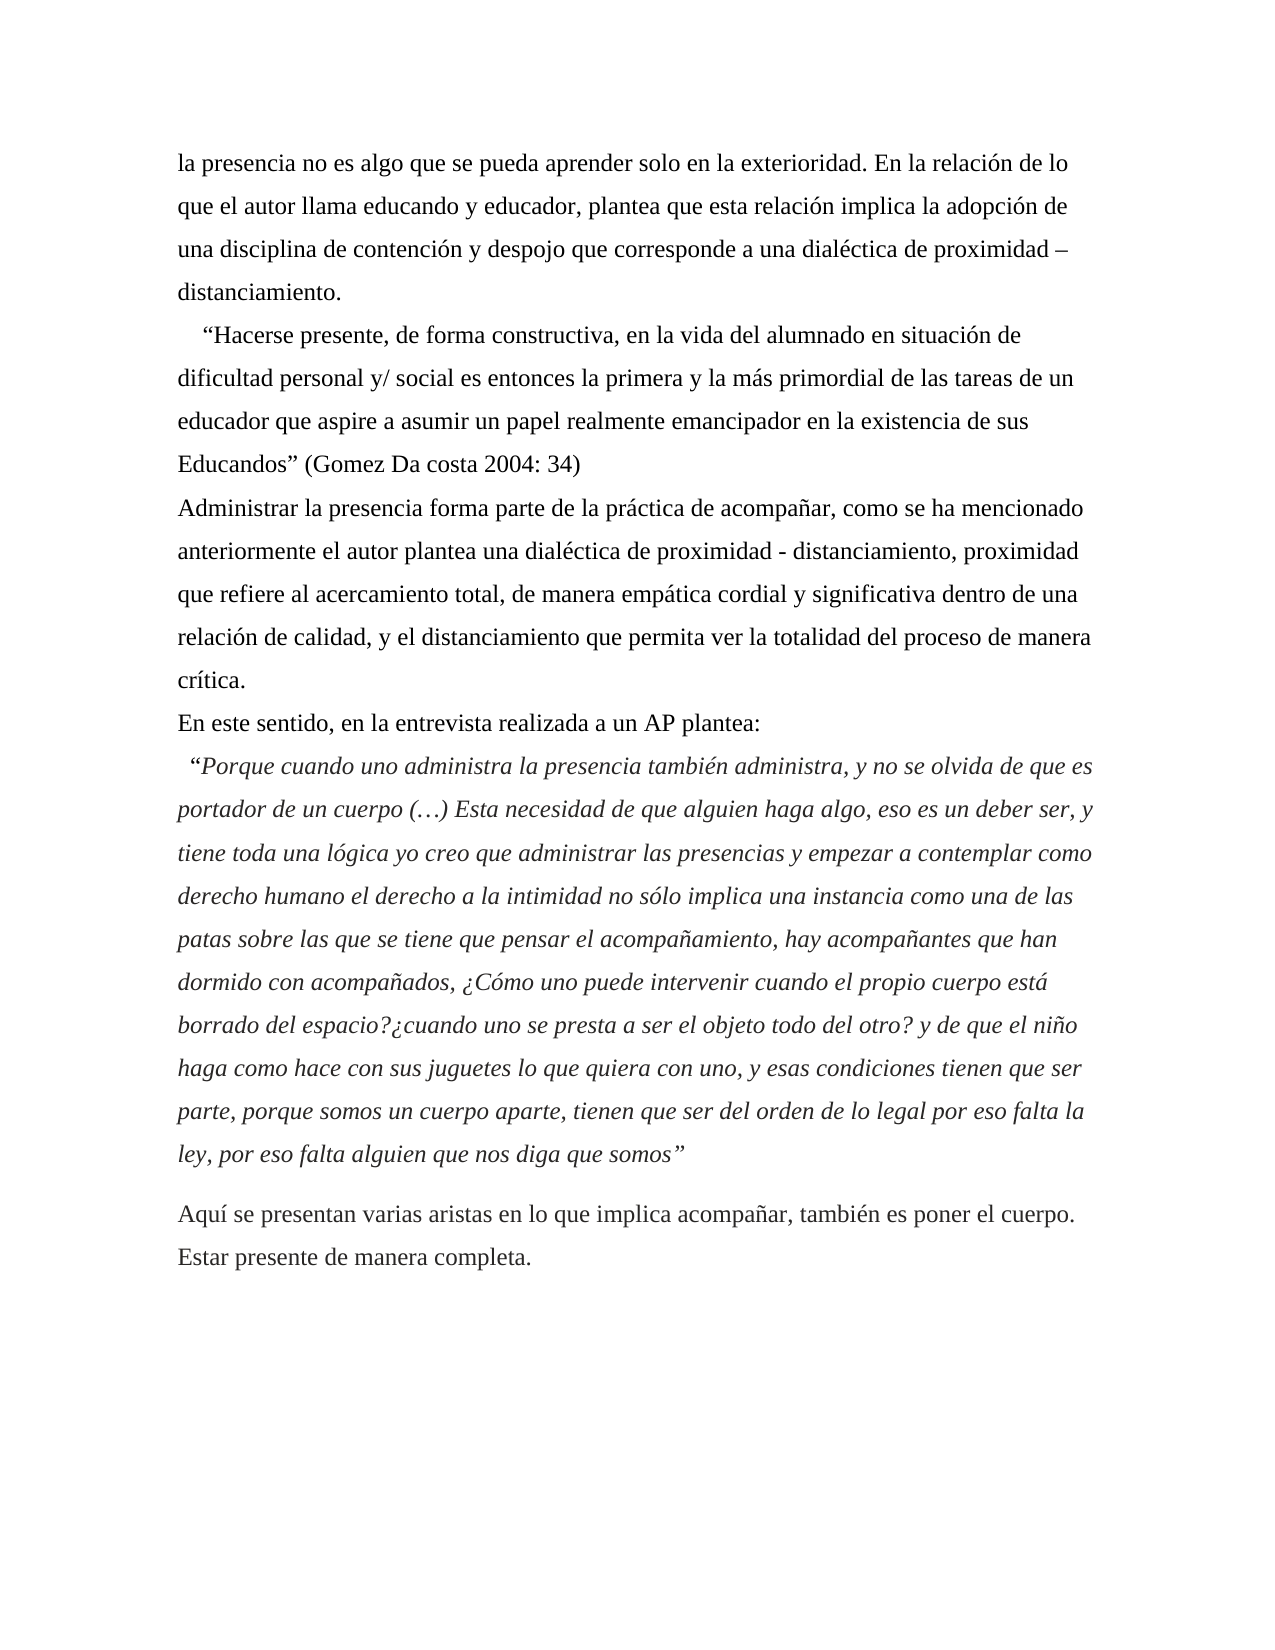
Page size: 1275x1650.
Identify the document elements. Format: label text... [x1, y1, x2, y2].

text Aquí se presentan varias aristas en lo que implica acompañar, también es poner el cuerpo. Estar presente de manera completa. [177, 1199, 1098, 1271]
text Administrar la presencia forma parte de la práctica de acompañar, como se ha mencionado anteriormente el autor plantea una dialéctica de proximidad - distanciamiento, proximidad que refiere al acercamiento total, de manera empática cordial y significativa dentro de una relación de calidad, y el distanciamiento que permita ver la totalidad del proceso de manera crítica. [177, 493, 1098, 694]
text “Hacerse presente, de forma constructiva, en la vida del alumnado en situación de dificultad personal y/ social es entonces la primera y la más primordial de las tareas de un educador que aspire a asumir un papel realmente emancipador en la existencia de sus Educandos” (Gomez Da costa 2004: 34) [177, 320, 1098, 478]
text En este sentido, en la entrevista realizada a un AP plantea: [177, 708, 1098, 737]
text “Porque cuando uno administra la presencia también administra, y no se olvida de que es portador de un cuerpo (…) Esta necesidad de que alguien haga algo, eso es un deber ser, y tiene toda una lógica yo creo que administrar las presencias y empezar a contemplar como derecho humano el derecho a la intimidad no sólo implica una instancia como una de las patas sobre las que se tiene que pensar el acompañamiento, hay acompañantes que han dormido con acompañados, ¿Cómo uno puede intervenir cuando el propio cuerpo está borrado del espacio?¿cuando uno se presta a ser el objeto todo del otro? y de que el niño haga como hace con sus juguetes lo que quiera con uno, y esas condiciones tienen que ser parte, porque somos un cuerpo aparte, tienen que ser del orden de lo legal por eso falta la ley, por eso falta alguien que nos diga que somos” [177, 751, 1098, 1168]
